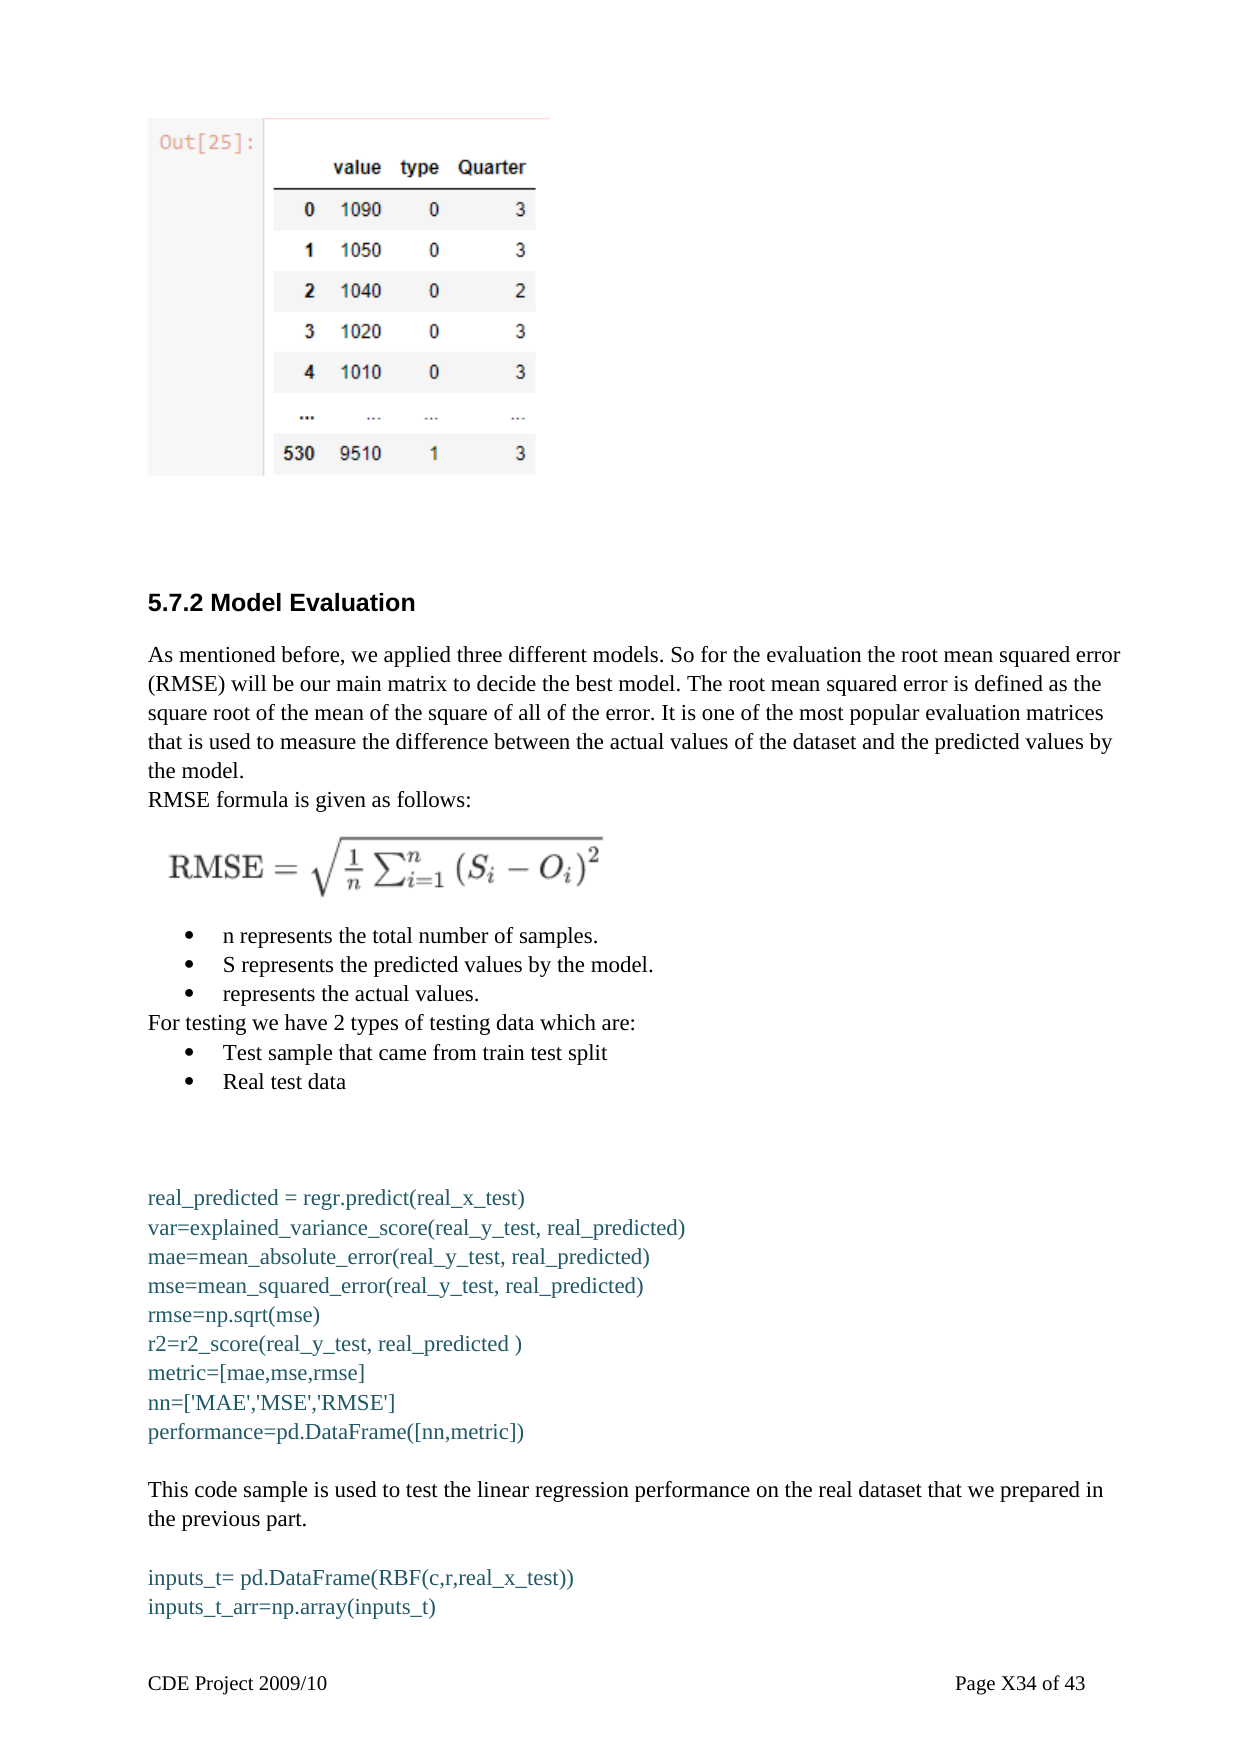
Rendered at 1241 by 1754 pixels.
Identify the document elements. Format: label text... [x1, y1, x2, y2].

text var=explained_variance_score(real_y_test, real_predicted) [148, 1211, 1122, 1240]
text performance=pd.DataFrame([nn,metric]) [148, 1415, 1122, 1444]
text r2=r2_score(real_y_test, real_predicted ) [148, 1327, 1122, 1357]
text real_predicted = regr.predict(real_x_test) [148, 1182, 1122, 1211]
text metric=[mae,mse,rmse] [148, 1357, 1122, 1386]
text This code sample is used to test the linear regression performance on the real dataset that we prepared in the previous part. [148, 1473, 1122, 1532]
text inputs_t= pd.DataFrame(RBF(c,r,real_x_test)) [148, 1561, 1122, 1590]
text inputs_t_arr=np.array(inputs_t) [148, 1590, 1122, 1619]
list Real test data [185, 1065, 1122, 1094]
list n represents the total number of samples. [185, 919, 1122, 948]
text rmse=np.sqrt(mse) [148, 1298, 1122, 1327]
picture [147, 812, 668, 919]
list S represents the predicted values by the model. [185, 948, 1122, 977]
text As mentioned before, we applied three different models. So for the evaluation the root mean squared error (RMSE) will be our main matrix to decide the best model. The root mean squared error is defined as the square root of the mean of the square of all of the error. It is one of the most popular evaluation matrices that is used to measure the difference between the actual values of the dataset and the predicted values by the model. [148, 638, 1122, 784]
text mae=mean_absolute_error(real_y_test, real_predicted) [148, 1240, 1122, 1269]
list Test sample that came from train test split [185, 1036, 1122, 1065]
subtitle 5.7.2 Model Evaluation [148, 588, 1122, 617]
text For testing we have 2 types of testing data which are: [148, 1007, 1122, 1036]
text mse=mean_squared_error(real_y_test, real_predicted) [148, 1269, 1122, 1298]
list represents the actual values. [185, 977, 1122, 1007]
picture [147, 118, 550, 476]
text nn=['MAE','MSE','RMSE'] [148, 1386, 1122, 1415]
text RMSE formula is given as follows: [148, 784, 1122, 813]
